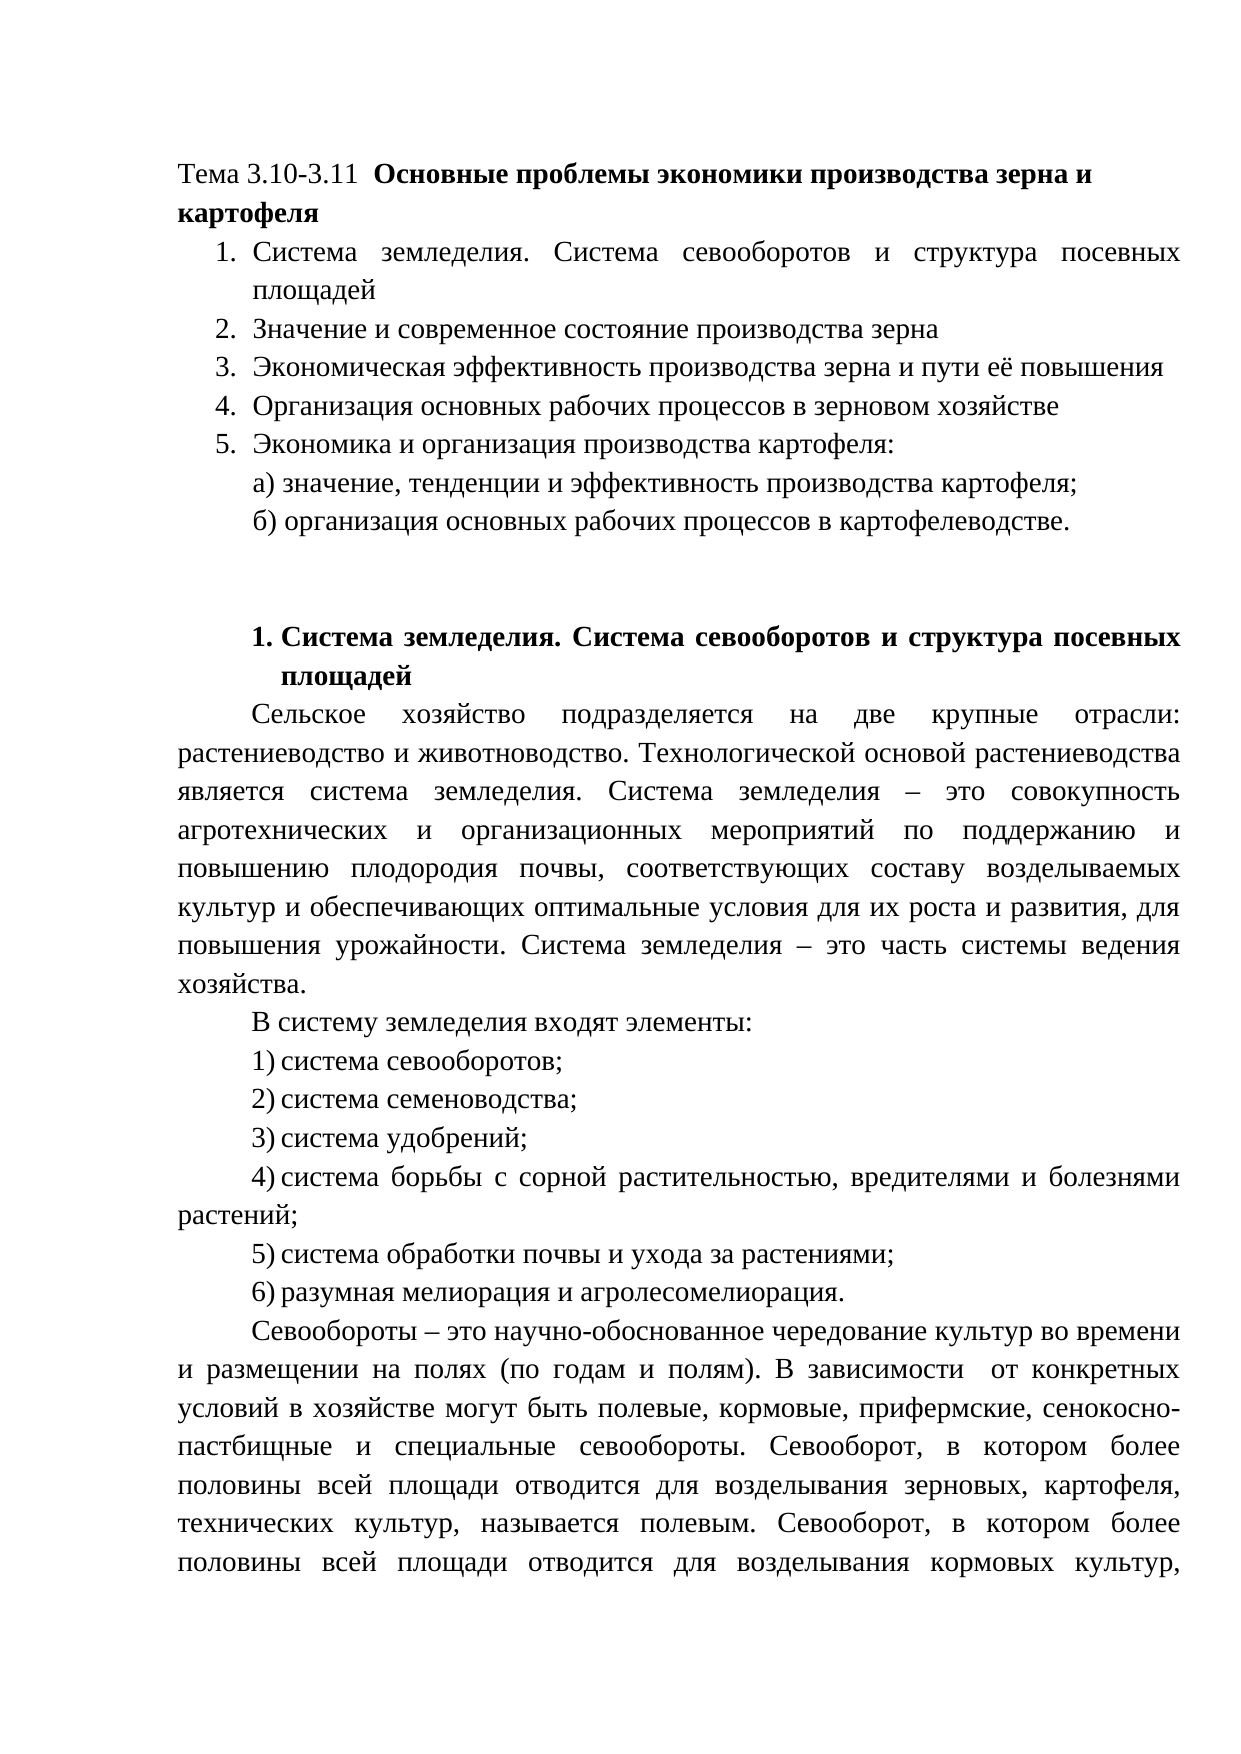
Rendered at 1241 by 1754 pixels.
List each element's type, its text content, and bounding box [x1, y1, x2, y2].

list система борьбы с сорной растительностью, вредителями и болезнями растений; [177, 1159, 1181, 1231]
text а) значение, тенденции и эффективность производства картофеля; [215, 465, 1181, 498]
text Сельское хозяйство подразделяется на две крупные отрасли: растениеводство и животноводство. Технологической основой растениеводства является система земледелия. Система земледелия – это совокупность агротехнических и организационных мероприятий по поддержанию и повышению плодородия почвы, соответствующих составу возделываемых культур и обеспечивающих оптимальные условия для их роста и развития, для повышения урожайности. Система земледелия – это часть системы ведения хозяйства. [177, 696, 1181, 999]
list система обработки почвы и ухода за растениями; [177, 1236, 1181, 1269]
list Система земледелия. Система севооборотов и структура посевных площадей [215, 234, 1181, 306]
text В систему земледелия входят элементы: [177, 1004, 1181, 1038]
text Тема 3.10-3.11 Основные проблемы экономики производства зерна и картофеля [177, 157, 1181, 229]
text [177, 1313, 1181, 1578]
list система удобрений; [177, 1120, 1181, 1154]
list разумная мелиорация и агролесомелиорация. [177, 1274, 1181, 1308]
text б) организация основных рабочих процессов в картофелеводстве. [215, 503, 1181, 537]
list Система земледелия. Система севооборотов и структура посевных площадей [251, 619, 1181, 691]
list система семеноводства; [177, 1082, 1181, 1115]
list Экономика и организация производства картофеля: [215, 426, 1181, 460]
list Значение и современное состояние производства зерна [215, 311, 1181, 344]
list Организация основных рабочих процессов в зерновом хозяйстве [215, 388, 1181, 421]
list система севооборотов; [177, 1043, 1181, 1077]
list Экономическая эффективность производства зерна и пути её повышения [215, 349, 1181, 383]
